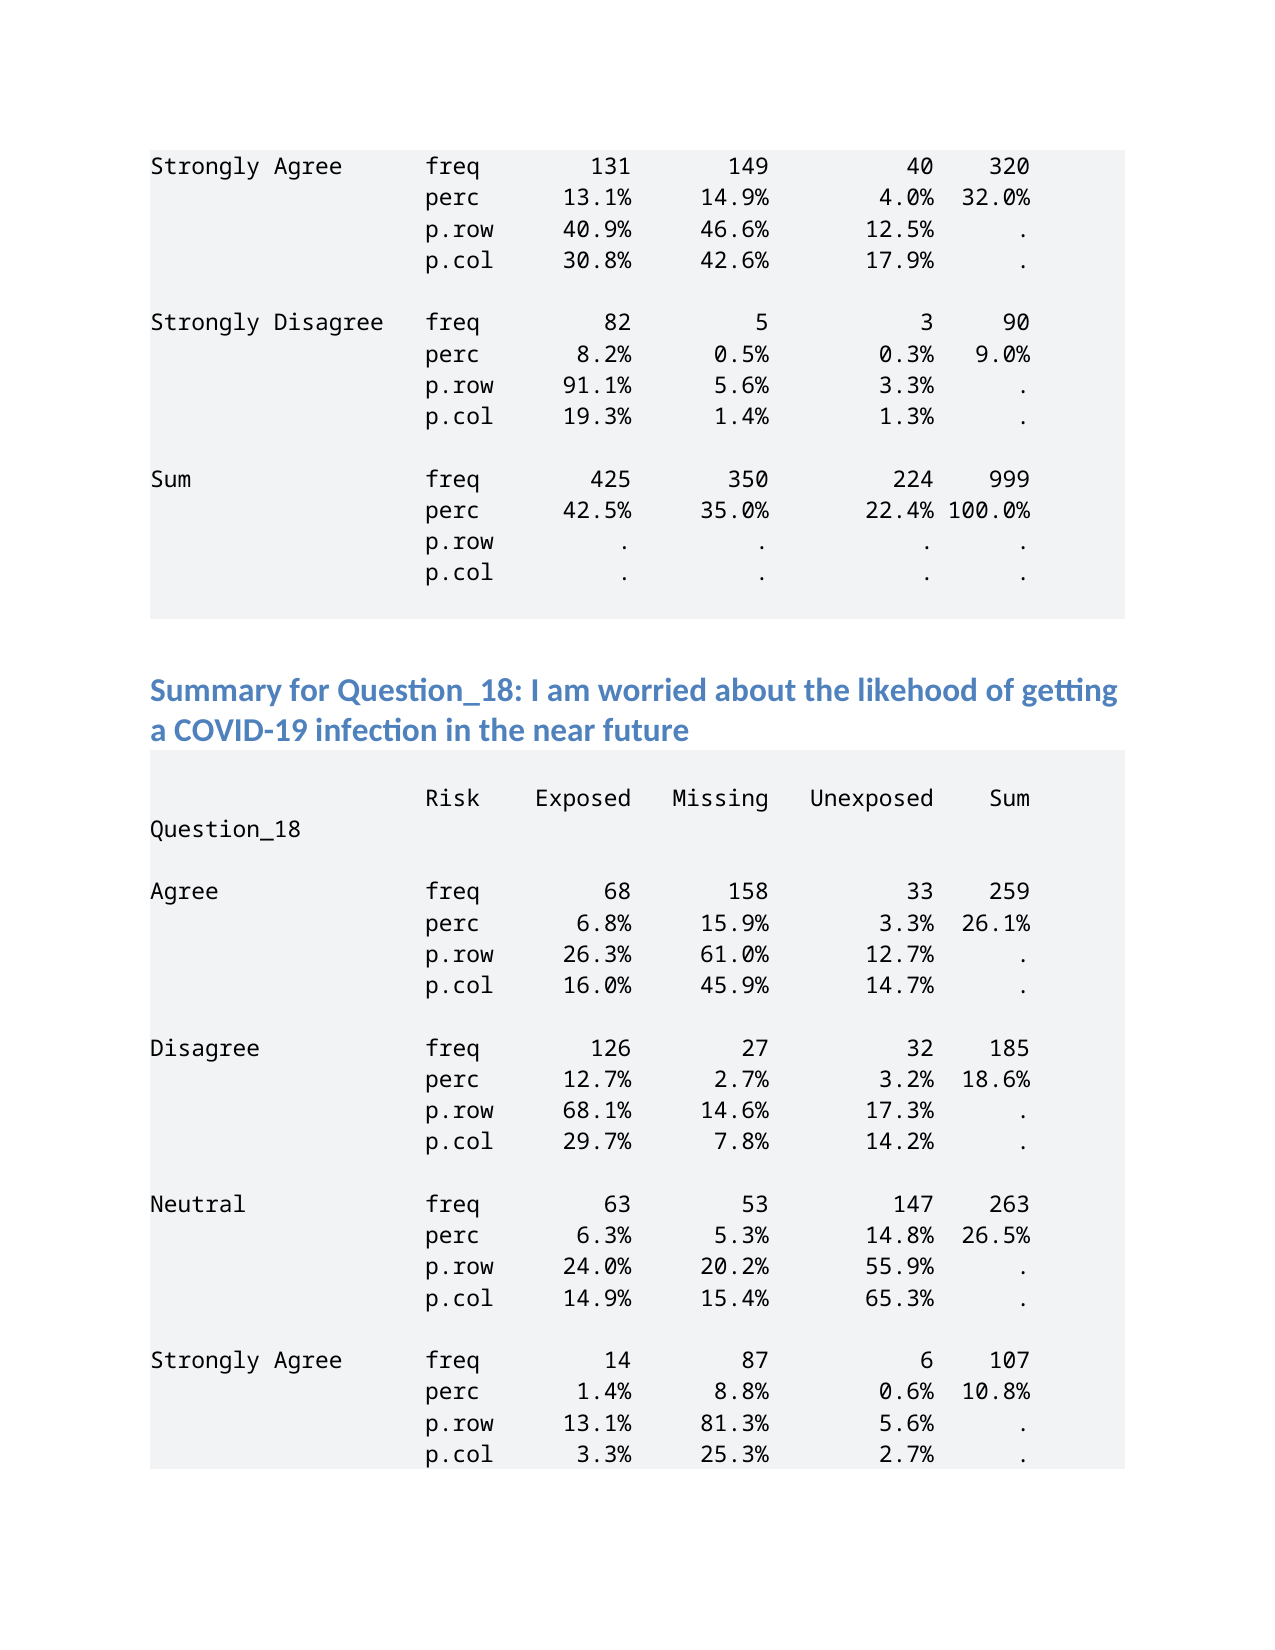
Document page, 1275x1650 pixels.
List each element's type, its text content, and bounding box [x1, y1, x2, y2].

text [150, 150, 1125, 619]
subtitle Summary for Question_18: I am worried about the likehood of getting a COVID-19 infection in the near future [150, 669, 1125, 750]
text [150, 750, 1125, 1469]
